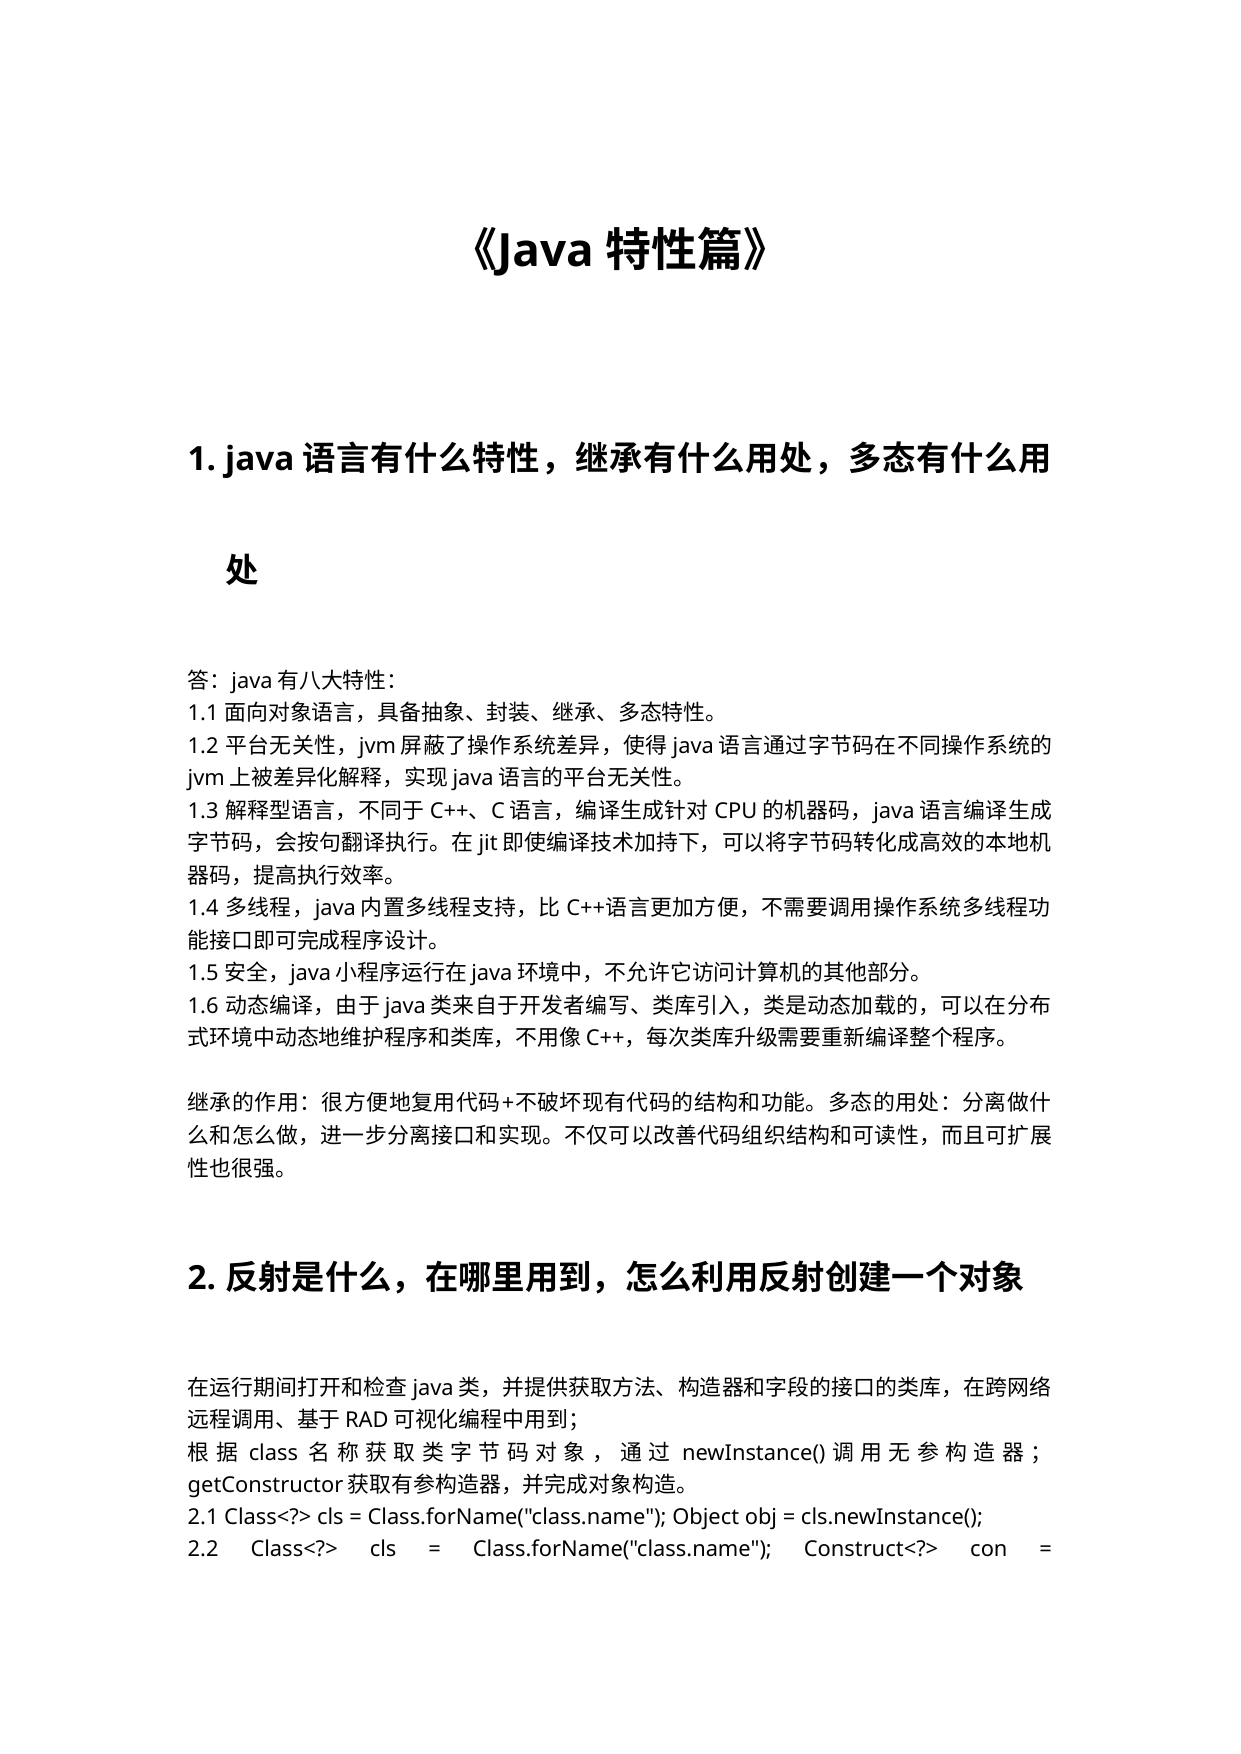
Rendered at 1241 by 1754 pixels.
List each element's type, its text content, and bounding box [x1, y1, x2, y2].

subtitle 反射是什么，在哪里用到，怎么利用反射创建一个对象 [187, 1242, 1053, 1307]
text 1.1 面向对象语言，具备抽象、封装、继承、多态特性。 [187, 695, 1053, 728]
text 1.5 安全，java小程序运行在java环境中，不允许它访问计算机的其他部分。 [187, 955, 1053, 988]
text 2.1 Class<?> cls = Class.forName("class.name"); Object obj = cls.newInstance(); [187, 1499, 1053, 1532]
text 1.6 动态编译，由于java类来自于开发者编写、类库引入，类是动态加载的，可以在分布式环境中动态地维护程序和类库，不用像C++，每次类库升级需要重新编译整个程序。 [187, 988, 1053, 1053]
text 1.4 多线程，java内置多线程支持，比C++语言更加方便，不需要调用操作系统多线程功能接口即可完成程序设计。 [187, 890, 1053, 955]
text 1.3 解释型语言，不同于C++、C语言，编译生成针对CPU的机器码，java语言编译生成字节码，会按句翻译执行。在jit即使编译技术加持下，可以将字节码转化成高效的本地机器码，提高执行效率。 [187, 793, 1053, 890]
subtitle java语言有什么特性，继承有什么用处，多态有什么用处 [187, 423, 1053, 600]
text 根据class名称获取类字节码对象，通过newInstance()调用无参构造器；getConstructor获取有参构造器，并完成对象构造。 [187, 1434, 1053, 1499]
text 继承的作用：很方便地复用代码+不破坏现有代码的结构和功能。多态的用处：分离做什么和怎么做，进一步分离接口和实现。不仅可以改善代码组织结构和可读性，而且可扩展性也很强。 [187, 1085, 1053, 1183]
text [187, 1532, 1053, 1564]
text 答：java有八大特性： [187, 663, 1053, 695]
text 在运行期间打开和检查java类，并提供获取方法、构造器和字段的接口的类库，在跨网络远程调用、基于RAD可视化编程中用到； [187, 1369, 1053, 1434]
text 1.2 平台无关性，jvm屏蔽了操作系统差异，使得java语言通过字节码在不同操作系统的jvm上被差异化解释，实现java语言的平台无关性。 [187, 728, 1053, 793]
subtitle 《Java 特性篇》 [187, 197, 1053, 295]
